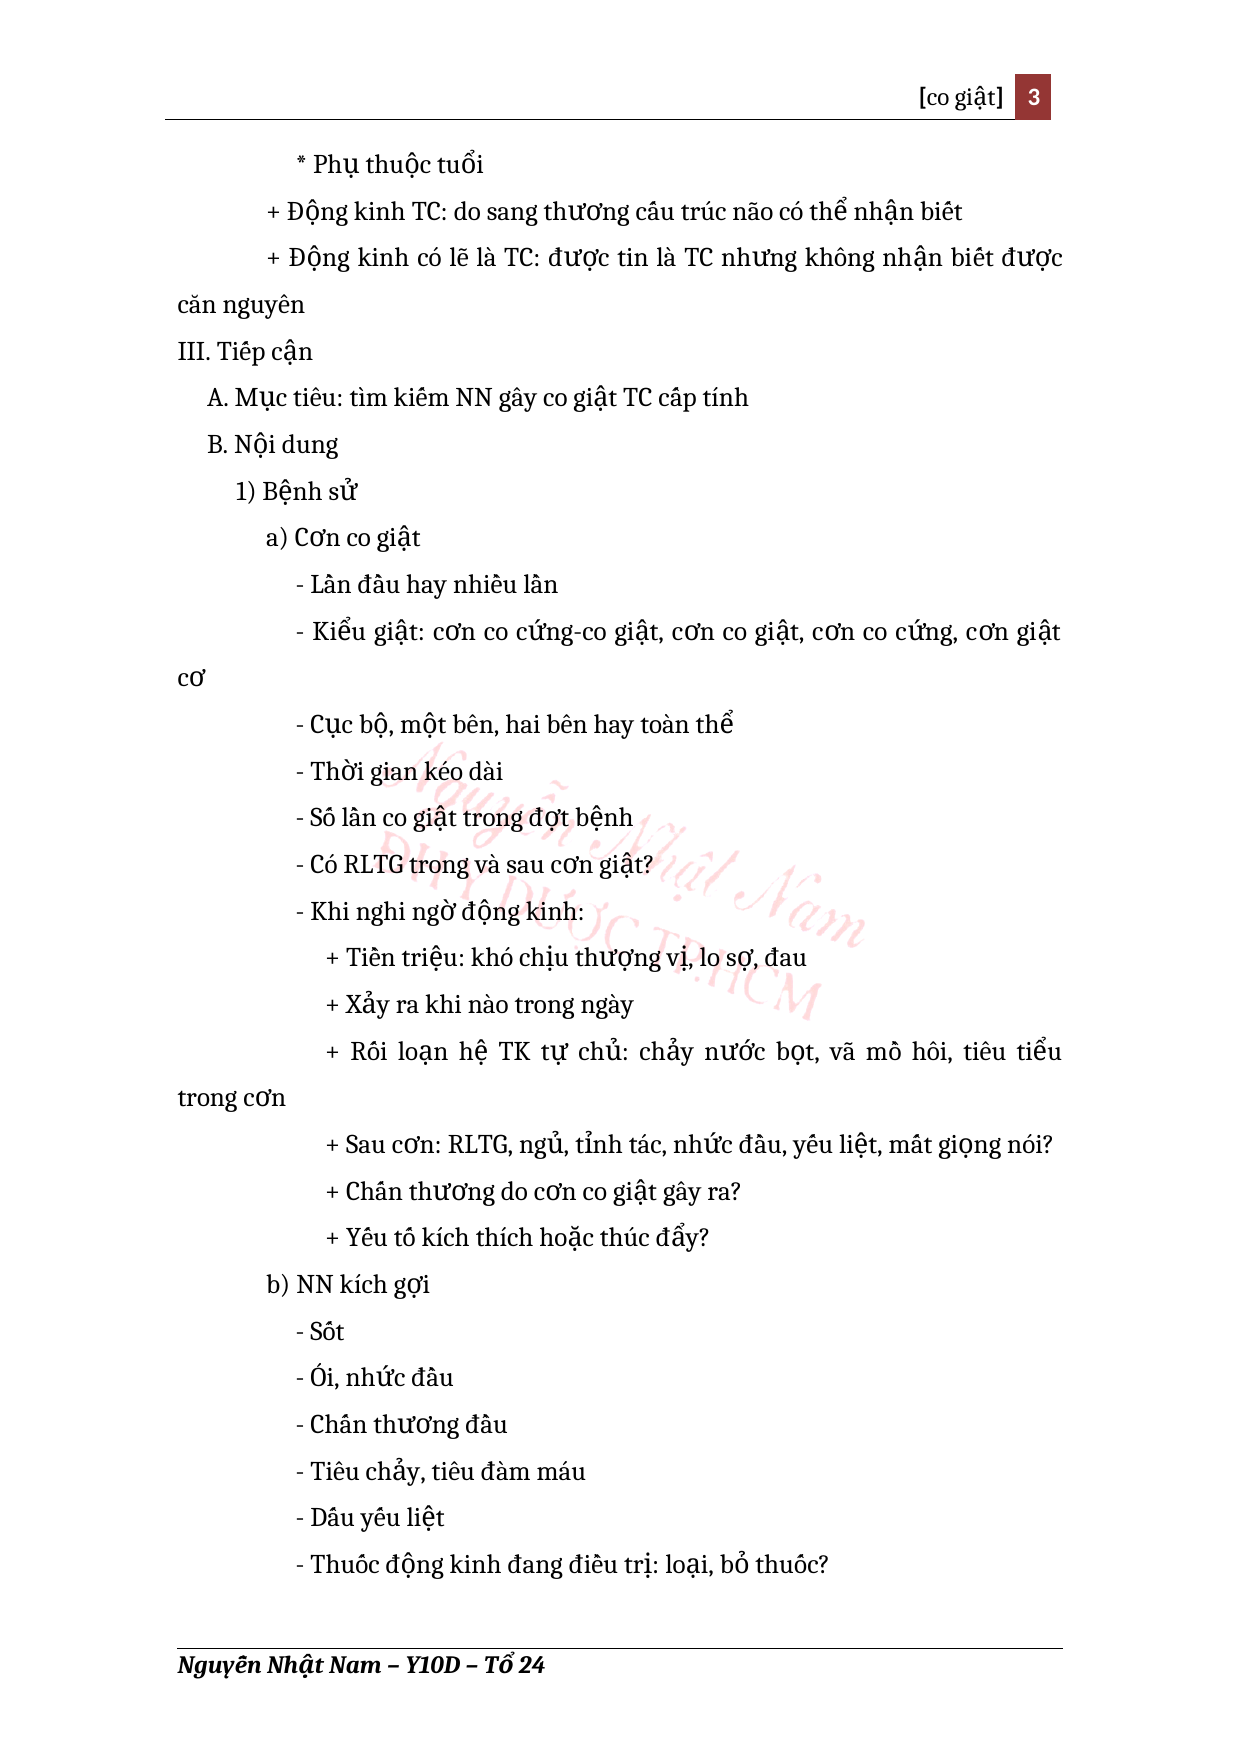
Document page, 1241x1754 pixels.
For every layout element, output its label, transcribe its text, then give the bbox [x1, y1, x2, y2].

text - Chấn thương đầu [177, 1409, 1063, 1440]
text + Tiền triệu: khó chịu thượng vị, lo sợ, đau [177, 942, 1063, 973]
text - Khi nghi ngờ động kinh: [177, 896, 1063, 927]
text + Yếu tố kích thích hoặc thúc đẩy? [177, 1222, 1063, 1253]
text - Có RLTG trong và sau cơn giật? [177, 849, 1063, 880]
text + Sau cơn: RLTG, ngủ, tỉnh tác, nhức đầu, yếu liệt, mất giọng nói? [177, 1129, 1063, 1160]
text B. Nội dung [177, 429, 1063, 460]
text * Phụ thuộc tuổi [177, 149, 1063, 180]
text + Động kinh có lẽ là TC: được tin là TC nhưng không nhận biết được căn nguyên [177, 242, 1063, 320]
text - Kiểu giật: cơn co cứng-co giật, cơn co giật, cơn co cứng, cơn giật cơ [177, 616, 1063, 693]
text - Lần đầu hay nhiều lần [177, 569, 1063, 600]
text A. Mục tiêu: tìm kiếm NN gây co giật TC cấp tính [177, 382, 1063, 413]
text - Dấu yếu liệt [177, 1502, 1063, 1533]
text - Sốt [177, 1316, 1063, 1347]
text + Động kinh TC: do sang thương cấu trúc não có thể nhận biết [177, 196, 1063, 227]
text - Thuốc động kinh đang điều trị: loại, bỏ thuốc? [177, 1549, 1063, 1580]
text - Số lần co giật trong đợt bệnh [177, 802, 1063, 833]
text + Rối loạn hệ TK tự chủ: chảy nước bọt, vã mồ hôi, tiêu tiểu trong cơn [177, 1036, 1063, 1113]
text - Tiêu chảy, tiêu đàm máu [177, 1456, 1063, 1487]
text + Chấn thương do cơn co giật gây ra? [177, 1176, 1063, 1207]
text + Xảy ra khi nào trong ngày [177, 989, 1063, 1020]
text III. Tiếp cận [177, 336, 1063, 367]
text b) NN kích gợi [177, 1269, 1063, 1300]
text - Ói, nhức đầu [177, 1362, 1063, 1393]
text - Cục bộ, một bên, hai bên hay toàn thể [177, 709, 1063, 740]
text - Thời gian kéo dài [177, 756, 1063, 787]
text 1) Bệnh sử [177, 476, 1063, 507]
text a) Cơn co giật [177, 522, 1063, 553]
